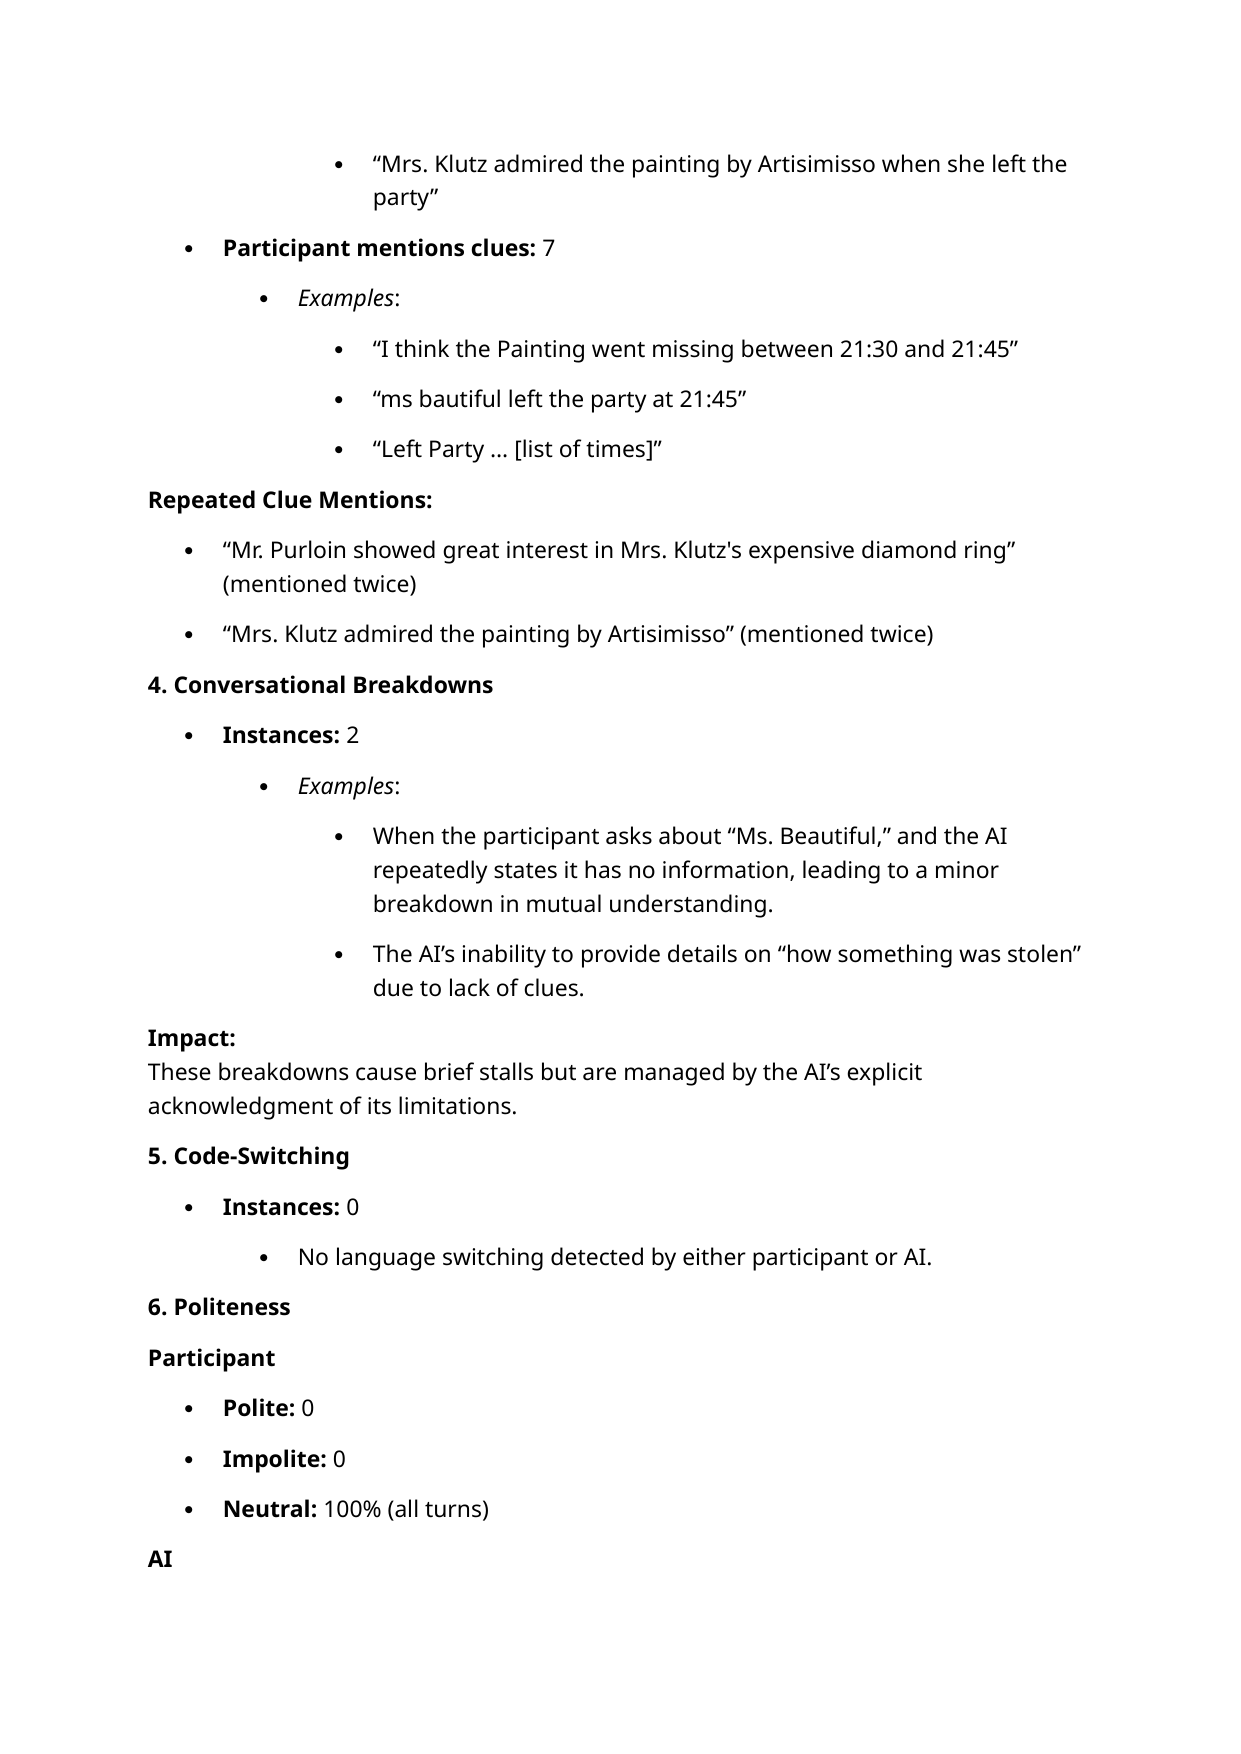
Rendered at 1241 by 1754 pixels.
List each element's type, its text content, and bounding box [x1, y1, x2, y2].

list When the participant asks about “Ms. Beautiful,” and the AI repeatedly states it has no information, leading to a minor breakdown in mutual understanding. [335, 820, 1093, 919]
list Polite: 0 [185, 1392, 1093, 1423]
list Examples: [260, 282, 1093, 313]
text 5. Code-Switching [148, 1140, 1093, 1171]
text AI [148, 1543, 1093, 1575]
list “Left Party … [list of times]” [335, 433, 1093, 465]
list “Mrs. Klutz admired the painting by Artisimisso when she left the party” [335, 148, 1093, 213]
list Participant mentions clues: 7 [185, 232, 1093, 263]
text Impact: These breakdowns cause brief stalls but are managed by the AI’s explicit acknowledgment of its limitations. [148, 1022, 1093, 1121]
list “I think the Painting went missing between 21:30 and 21:45” [335, 333, 1093, 364]
list Instances: 0 [185, 1191, 1093, 1222]
text Participant [148, 1342, 1093, 1373]
list “Mrs. Klutz admired the painting by Artisimisso” (mentioned twice) [185, 618, 1093, 650]
text Repeated Clue Mentions: [148, 484, 1093, 515]
text 4. Conversational Breakdowns [148, 669, 1093, 700]
list Examples: [260, 770, 1093, 801]
list Neutral: 100% (all turns) [185, 1493, 1093, 1524]
list “ms bautiful left the party at 21:45” [335, 383, 1093, 414]
text 6. Politeness [148, 1291, 1093, 1323]
list Impolite: 0 [185, 1443, 1093, 1474]
list No language switching detected by either participant or AI. [260, 1241, 1093, 1272]
list The AI’s inability to provide details on “how something was stolen” due to lack of clues. [335, 938, 1093, 1003]
list Instances: 2 [185, 719, 1093, 751]
list “Mr. Purloin showed great interest in Mrs. Klutz's expensive diamond ring” (mentioned twice) [185, 534, 1093, 599]
